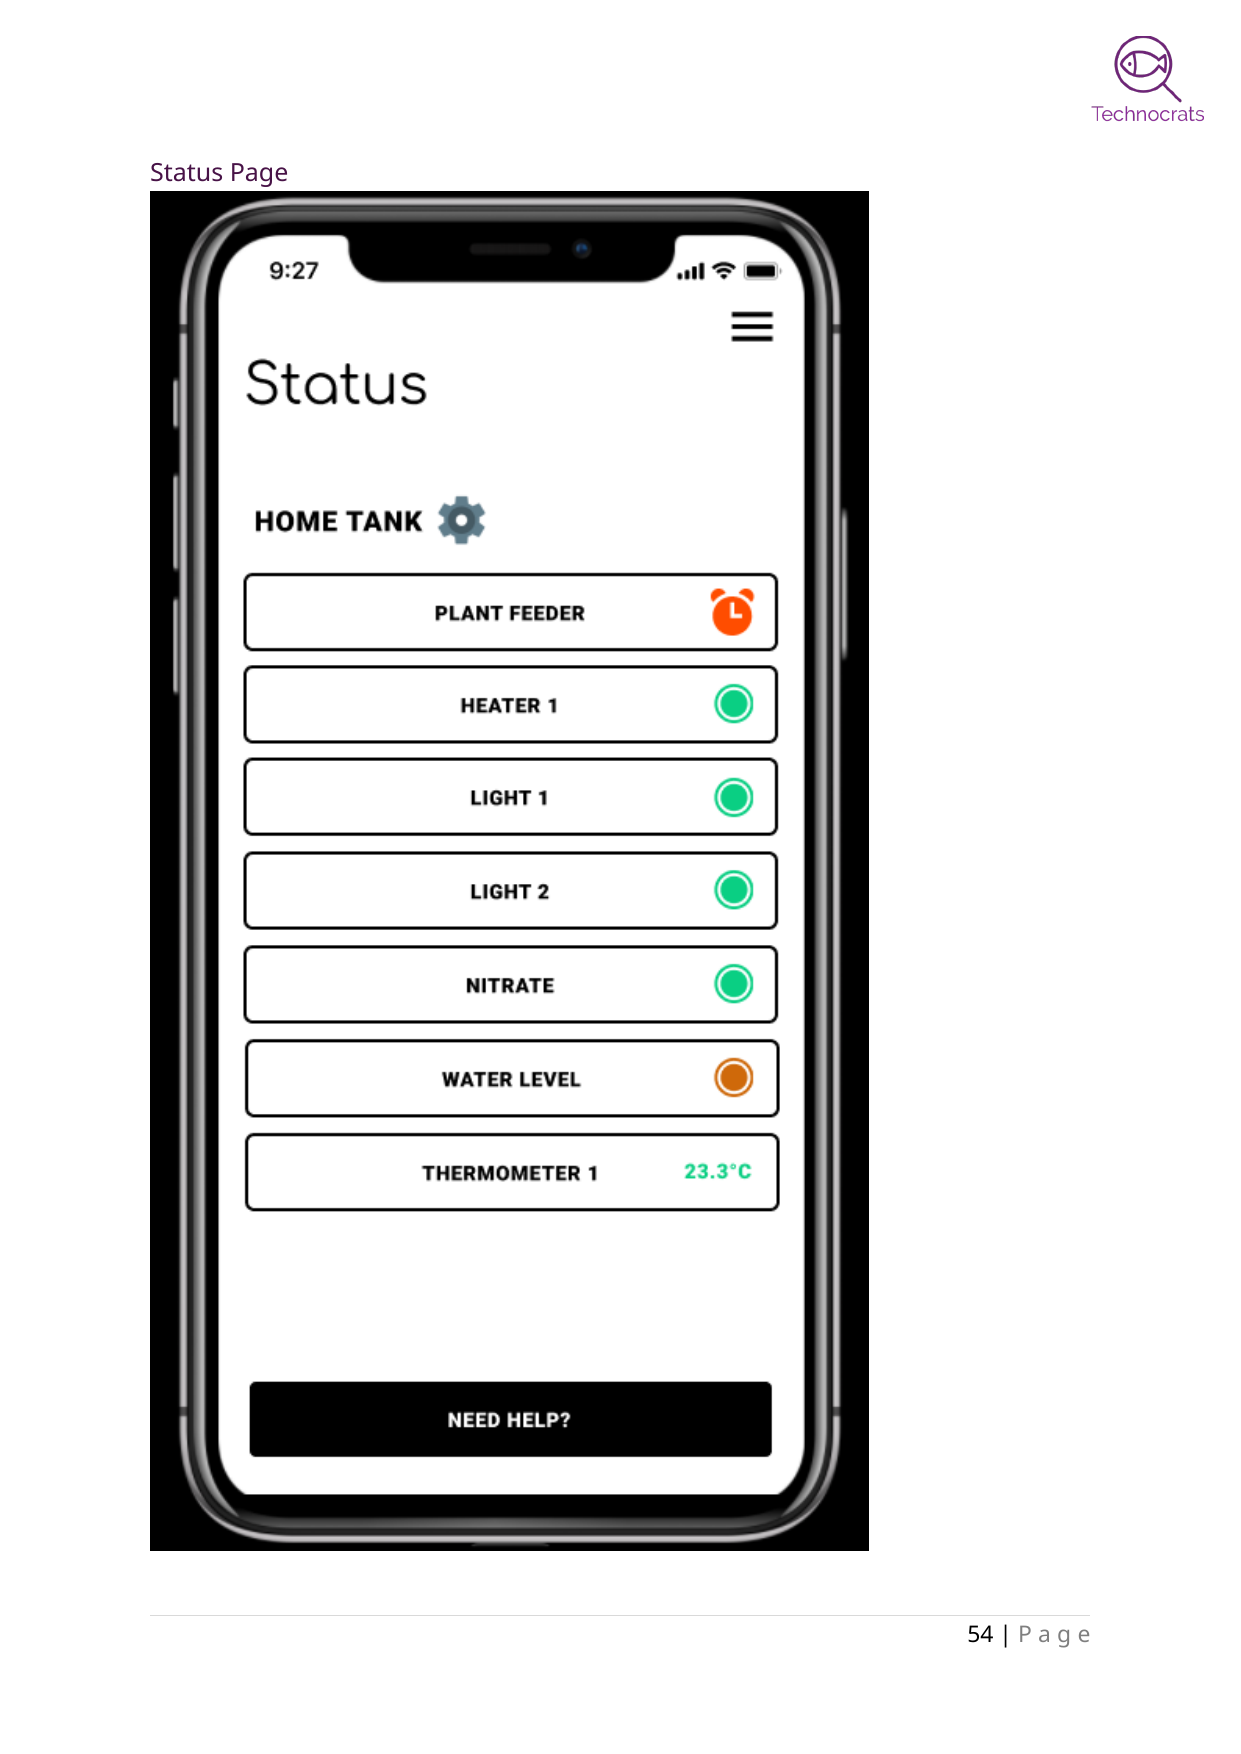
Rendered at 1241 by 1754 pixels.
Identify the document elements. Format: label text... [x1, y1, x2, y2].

subtitle Status Page [150, 154, 1090, 188]
picture [1090, 36, 1205, 122]
picture [150, 191, 869, 1551]
